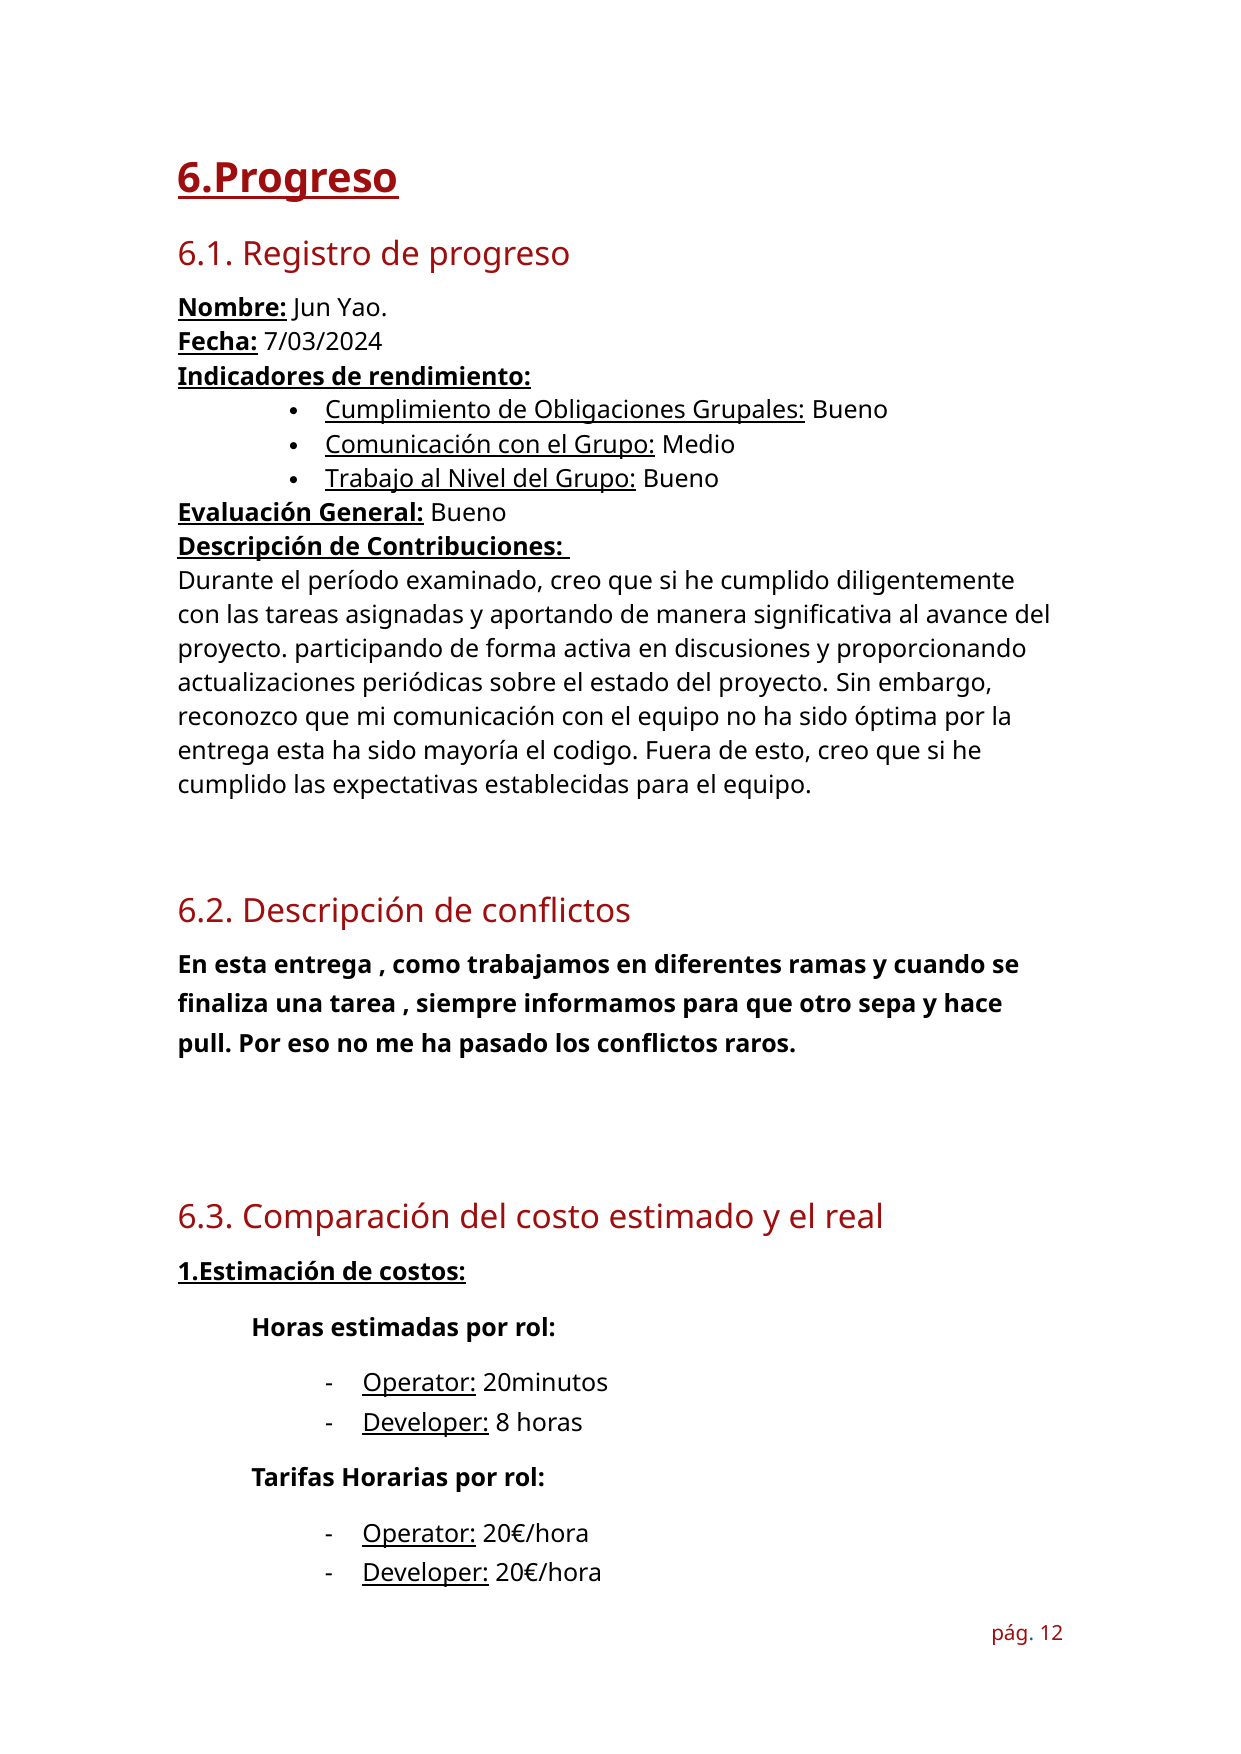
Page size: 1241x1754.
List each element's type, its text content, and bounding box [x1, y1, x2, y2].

subtitle 6.3. Comparación del costo estimado y el real [177, 1193, 1063, 1238]
text Horas estimadas por rol: [177, 1309, 1063, 1343]
text 6.Progreso [177, 148, 1063, 204]
subtitle 6.2. Descripción de conflictos [177, 886, 1063, 932]
list Cumplimiento de Obligaciones Grupales: Bueno [290, 392, 1063, 426]
list Comunicación con el Grupo: Medio [290, 426, 1063, 460]
list Trabajo al Nivel del Grupo: Bueno [290, 460, 1063, 494]
text En esta entrega , como trabajamos en diferentes ramas y cuando se finaliza una tarea , siempre informamos para que otro sepa y hace pull. Por eso no me ha pasado los conflictos raros. [177, 947, 1063, 1059]
text Evaluación General: Bueno [177, 494, 1063, 528]
list Operator: 20€/hora [324, 1516, 1063, 1550]
text Fecha: 7/03/2024 [177, 324, 1063, 358]
text 1.Estimación de costos: [177, 1253, 1063, 1287]
subtitle 6.1. Registro de progreso [177, 229, 1063, 275]
list Developer: 8 horas [325, 1404, 1063, 1438]
list Operator: 20minutos [325, 1365, 1063, 1399]
list Developer: 20€/hora [324, 1555, 1063, 1589]
text Tarifas Horarias por rol: [251, 1460, 1063, 1494]
text Descripción de Contribuciones: [177, 528, 1063, 562]
text Indicadores de rendimiento: [177, 358, 1063, 392]
text Nombre: Jun Yao. [177, 290, 1063, 324]
text Durante el período examinado, creo que si he cumplido diligentemente con las tareas asignadas y aportando de manera significativa al avance del proyecto. participando de forma activa en discusiones y proporcionando actualizaciones periódicas sobre el estado del proyecto. Sin embargo, reconozco que mi comunicación con el equipo no ha sido óptima por la entrega esta ha sido mayoría el codigo. Fuera de esto, creo que si he cumplido las expectativas establecidas para el equipo. [177, 562, 1063, 801]
